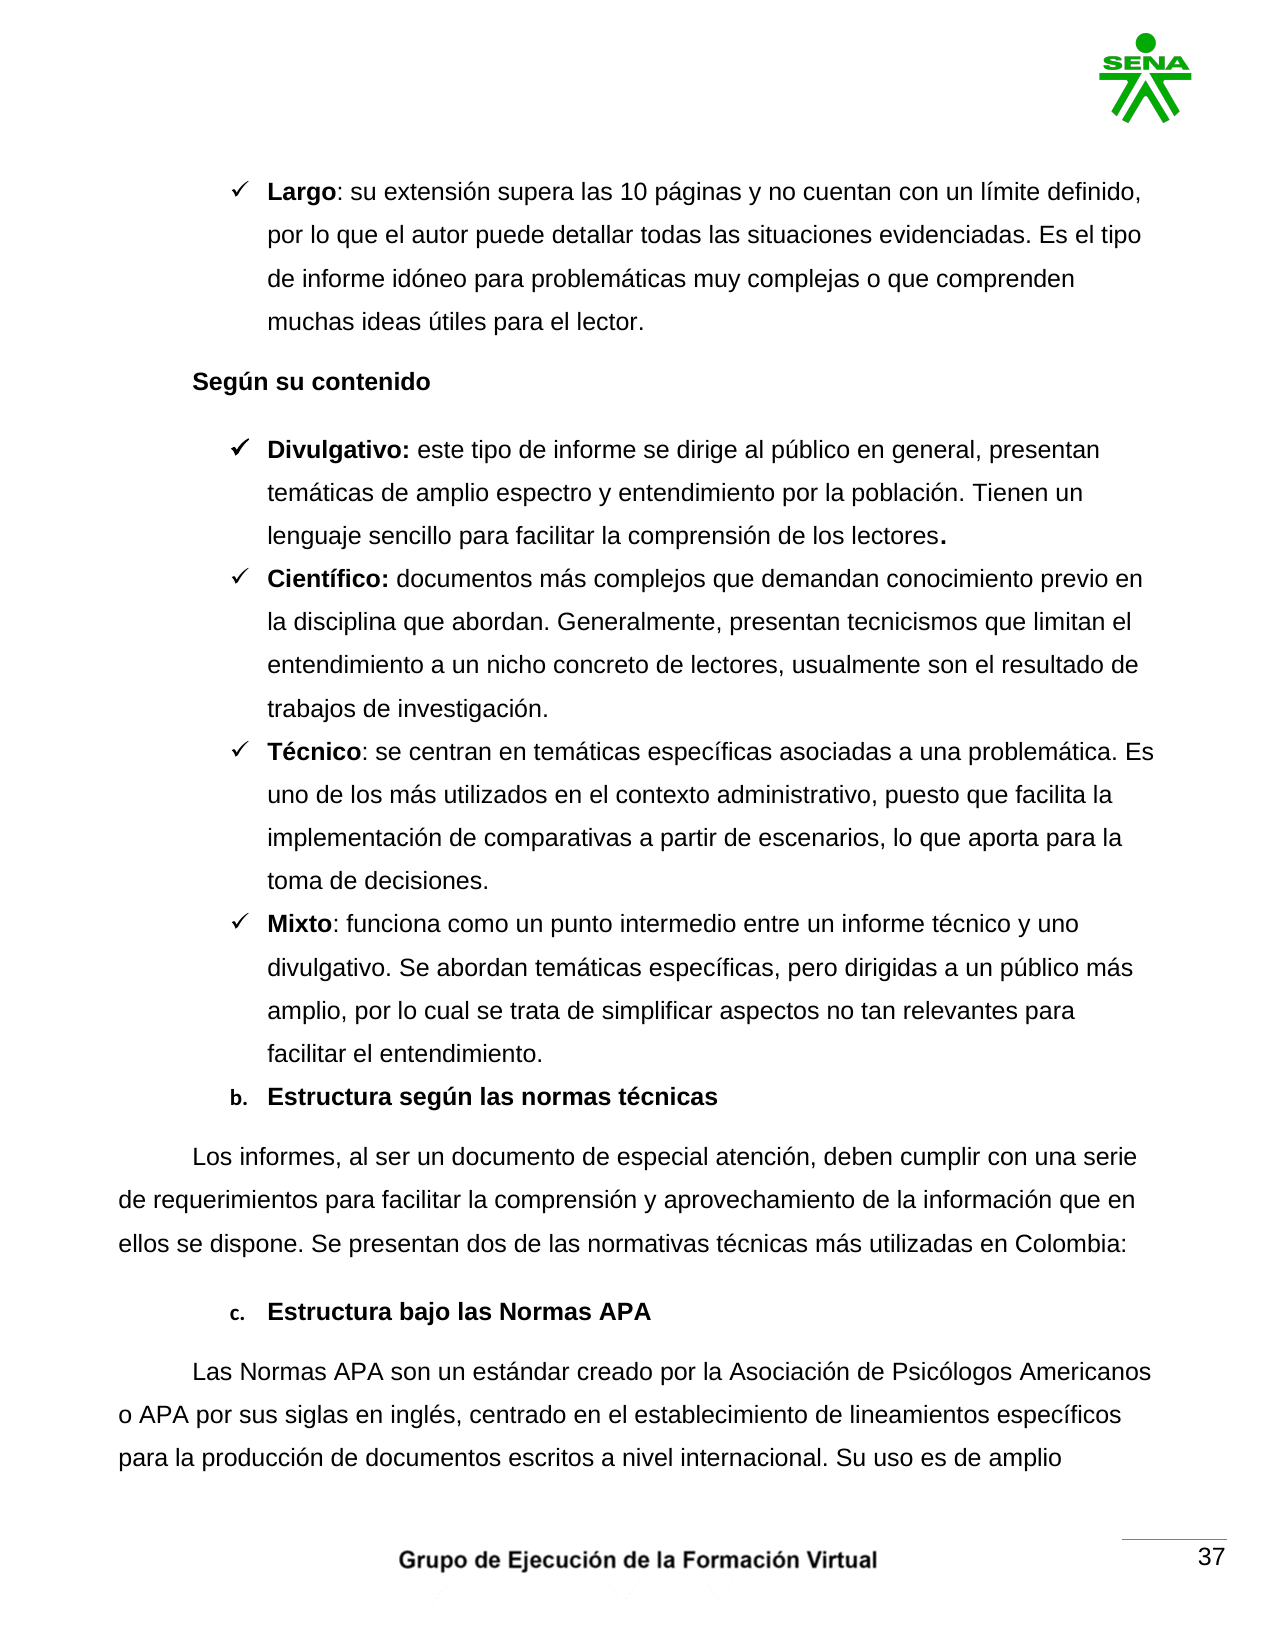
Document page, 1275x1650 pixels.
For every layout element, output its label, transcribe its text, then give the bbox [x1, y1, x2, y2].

picture [1099, 33, 1192, 123]
list Científico: documentos más complejos que demandan conocimiento previo en la disciplina que abordan. Generalmente, presentan tecnicismos que limitan el entendimiento a un nicho concreto de lectores, usualmente son el resultado de trabajos de investigación. [229, 564, 1157, 722]
list Estructura según las normas técnicas [229, 1082, 1157, 1111]
list Estructura bajo las Normas APA [229, 1297, 1157, 1326]
list Divulgativo: este tipo de informe se dirige al público en general, presentan temáticas de amplio espectro y entendimiento por la población. Tienen un lenguaje sencillo para facilitar la comprensión de los lectores. [229, 434, 1157, 550]
list Largo: su extensión supera las 10 páginas y no cuentan con un límite definido, por lo que el autor puede detallar todas las situaciones evidenciadas. Es el tipo de informe idóneo para problemáticas muy complejas o que comprenden muchas ideas útiles para el lector. [229, 177, 1157, 335]
text Los informes, al ser un documento de especial atención, deben cumplir con una serie de requerimientos para facilitar la comprensión y aprovechamiento de la información que en ellos se dispone. Se presentan dos de las normativas técnicas más utilizadas en Colombia: [118, 1142, 1157, 1257]
text Según su contenido [118, 366, 1157, 395]
list Técnico: se centran en temáticas específicas asociadas a una problemática. Es uno de los más utilizados en el contexto administrativo, puesto que facilita la implementación de comparativas a partir de escenarios, lo que aporta para la toma de decisiones. [229, 737, 1157, 895]
list Mixto: funciona como un punto intermedio entre un informe técnico y uno divulgativo. Se abordan temáticas específicas, pero dirigidas a un público más amplio, por lo cual se trata de simplificar aspectos no tan relevantes para facilitar el entendimiento. [229, 909, 1157, 1067]
picture [0, 1500, 1275, 1611]
